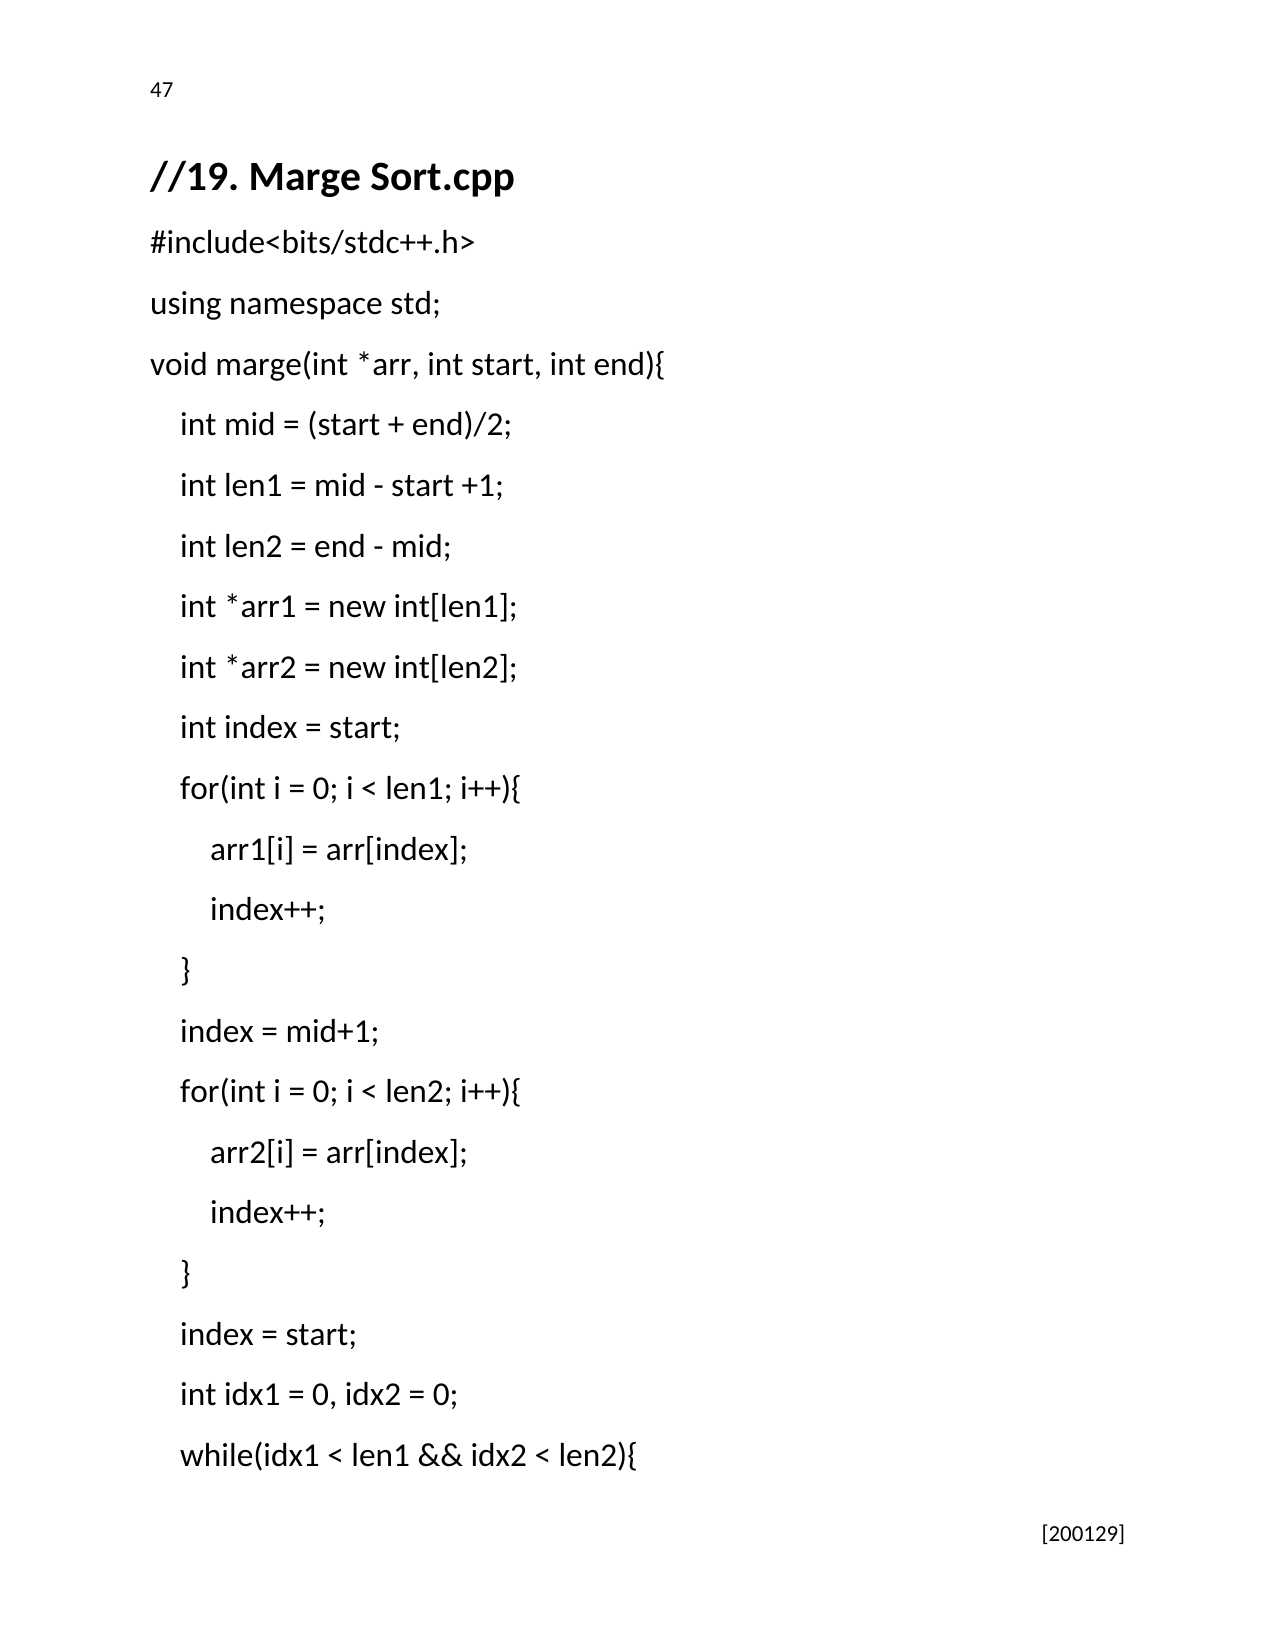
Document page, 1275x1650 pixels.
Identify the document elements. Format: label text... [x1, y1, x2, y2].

text int *arr1 = new int[len1]; [150, 585, 1125, 626]
text for(int i = 0; i < len1; i++){ [150, 767, 1125, 808]
text using namespace std; [150, 282, 1125, 323]
text int idx1 = 0, idx2 = 0; [150, 1373, 1125, 1414]
text int len1 = mid - start +1; [150, 464, 1125, 505]
text index = start; [150, 1313, 1125, 1353]
text index = mid+1; [150, 1010, 1125, 1050]
text index++; [150, 1192, 1125, 1232]
text index++; [150, 888, 1125, 929]
text //19. Marge Sort.cpp [150, 150, 1125, 201]
text int index = start; [150, 707, 1125, 747]
text } [150, 949, 1125, 990]
text int mid = (start + end)/2; [150, 403, 1125, 444]
text int *arr2 = new int[len2]; [150, 646, 1125, 687]
text arr1[i] = arr[index]; [150, 828, 1125, 868]
text } [150, 1252, 1125, 1293]
text #include<bits/stdc++.h> [150, 222, 1125, 262]
text int len2 = end - mid; [150, 525, 1125, 565]
text for(int i = 0; i < len2; i++){ [150, 1070, 1125, 1111]
text void marge(int *arr, int start, int end){ [150, 343, 1125, 383]
text arr2[i] = arr[index]; [150, 1131, 1125, 1172]
text while(idx1 < len1 && idx2 < len2){ [150, 1434, 1125, 1475]
